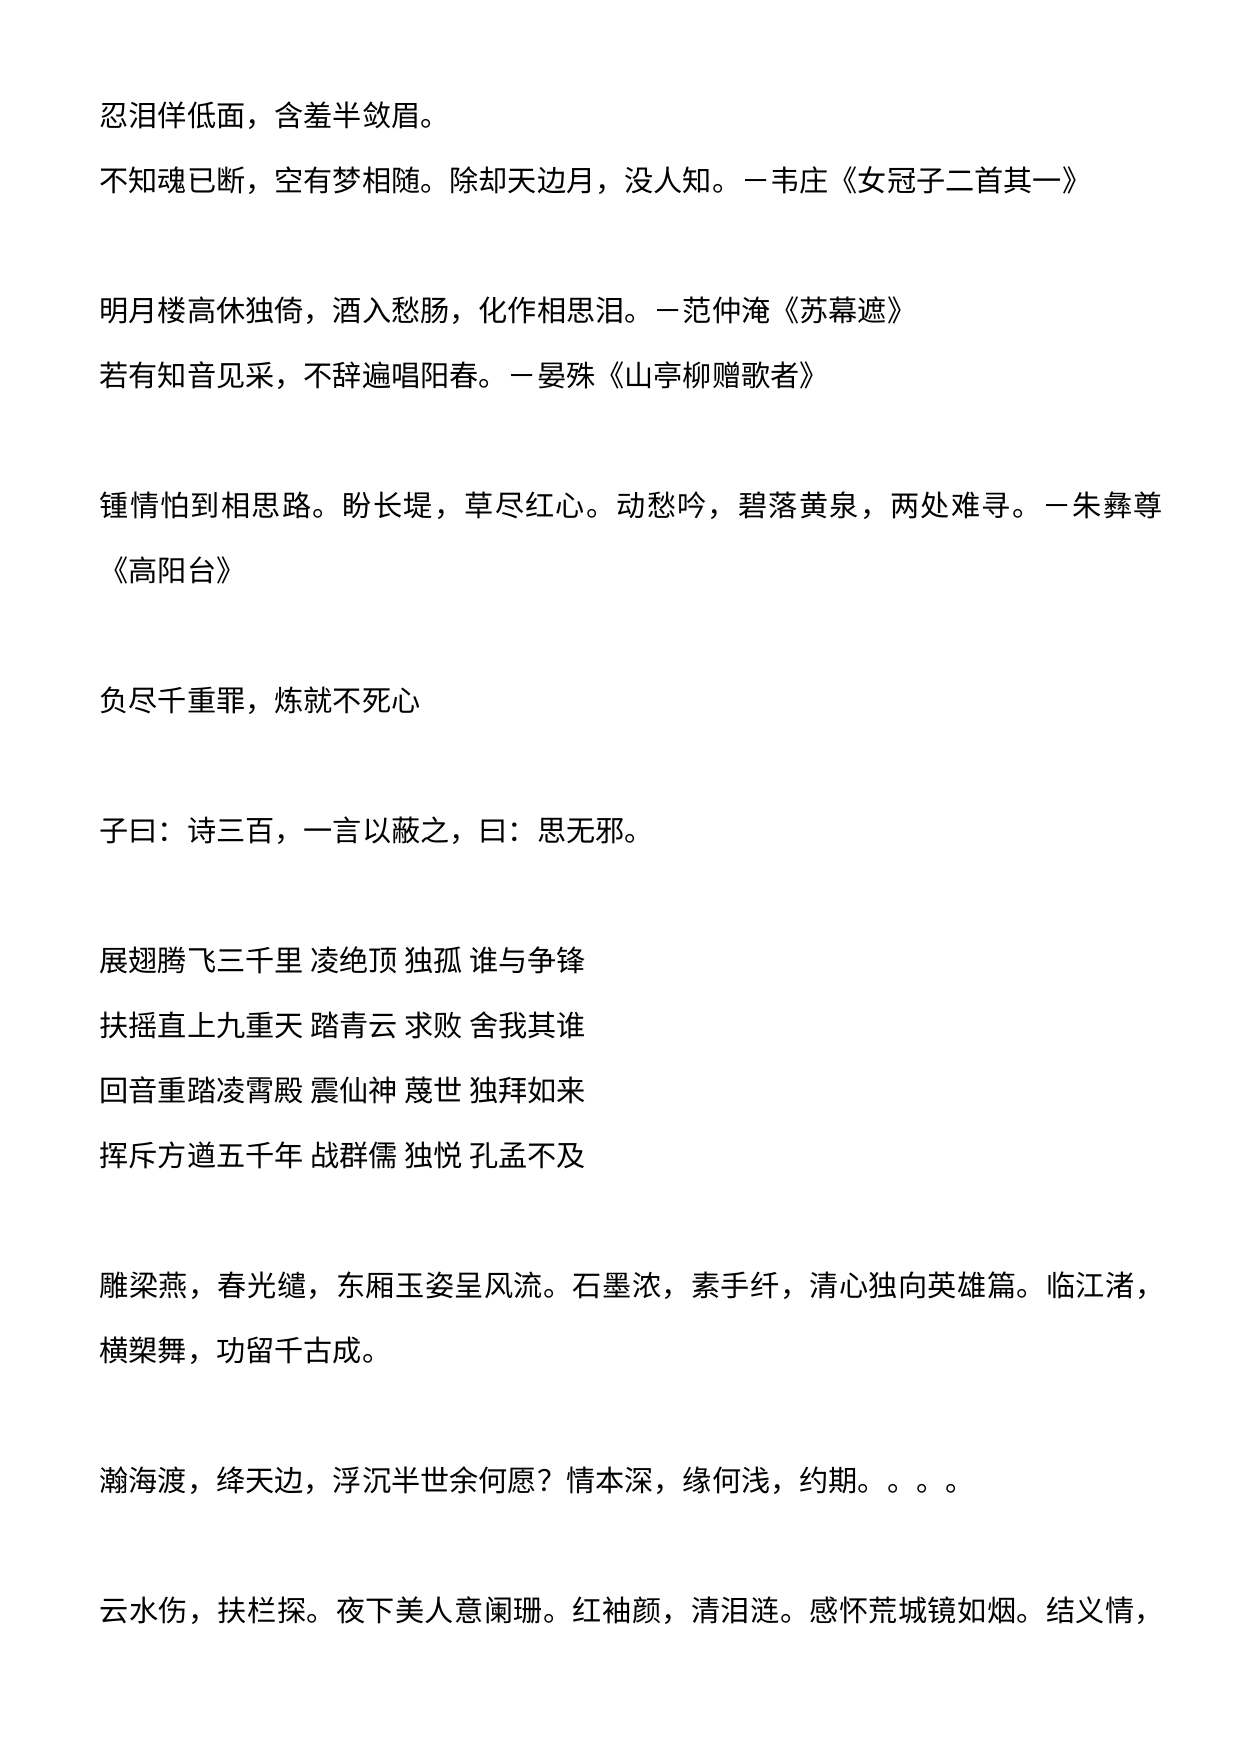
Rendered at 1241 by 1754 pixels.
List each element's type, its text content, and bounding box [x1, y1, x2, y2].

text 展翅腾飞三千里 凌绝顶 独孤 谁与争锋 [99, 926, 1165, 991]
text 雕梁燕，春光缱，东厢玉姿呈风流。石墨浓，素手纤，清心独向英雄篇。临江渚，横槊舞，功留千古成。 [99, 1251, 1165, 1381]
text 云水伤，扶栏探。夜下美人意阑珊。红袖颜，清泪涟。感怀荒城镜如烟。结义情，胸中盈，天涯明月心。 [99, 1576, 1165, 1641]
text 扶摇直上九重天 踏青云 求败 舍我其谁 [99, 991, 1165, 1056]
text 若有知音见采，不辞遍唱阳春。－晏殊《山亭柳赠歌者》 [99, 341, 1165, 406]
text 不知魂已断，空有梦相随。除却天边月，没人知。－韦庄《女冠子二首其一》 [99, 146, 1165, 211]
text 忍泪佯低面，含羞半敛眉。 [99, 81, 1165, 146]
text 明月楼高休独倚，酒入愁肠，化作相思泪。－范仲淹《苏幕遮》 [99, 276, 1165, 341]
text 瀚海渡，绛天边，浮沉半世余何愿？情本深，缘何浅，约期。。。。 [99, 1446, 1165, 1511]
text 锺情怕到相思路。盼长堤，草尽红心。动愁吟，碧落黄泉，两处难寻。－朱彝尊《高阳台》 [99, 471, 1165, 601]
text 负尽千重罪，炼就不死心 [99, 666, 1165, 731]
text 回音重踏凌霄殿 震仙神 蔑世 独拜如来 [99, 1056, 1165, 1121]
text 子曰：诗三百，一言以蔽之，曰：思无邪。 [99, 796, 1165, 861]
text 挥斥方遒五千年 战群儒 独悦 孔孟不及 [99, 1121, 1165, 1186]
